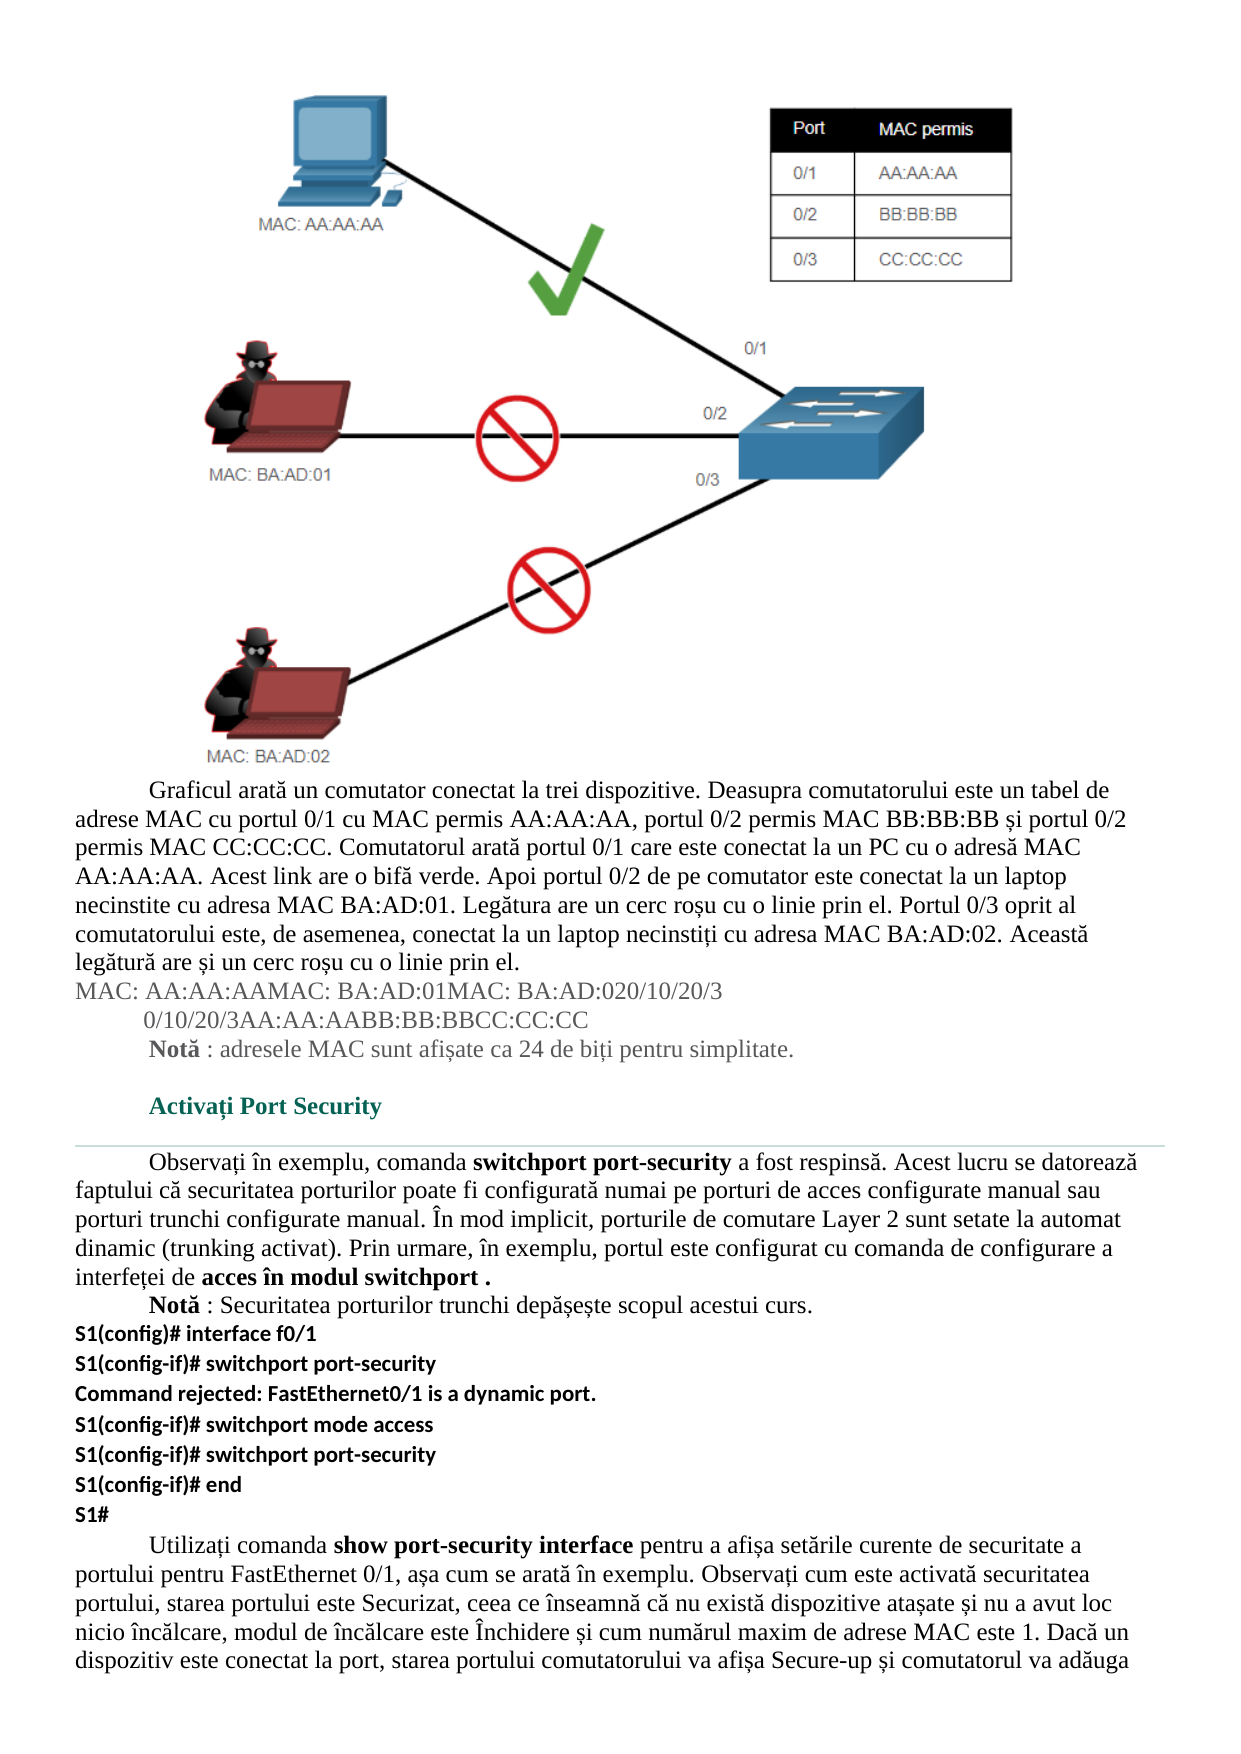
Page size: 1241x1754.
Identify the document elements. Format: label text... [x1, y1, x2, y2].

text Command rejected: FastEthernet0/1 is a dynamic port. [75, 1379, 1165, 1407]
text S1(config-if)# switchport mode access [75, 1410, 1165, 1438]
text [75, 1531, 1165, 1674]
text Observați în exemplu, comanda switchport port-security a fost respinsă. Acest lucru se datorează faptului că securitatea porturilor poate fi configurată numai pe porturi de acces configurate manual sau porturi trunchi configurate manual. În mod implicit, porturile de comutare Layer 2 sunt setate la automat dinamic (trunking activat). Prin urmare, în exemplu, portul este configurat cu comanda de configurare a interfeței de acces în modul switchport . [75, 1147, 1165, 1290]
text S1(config-if)# end [75, 1470, 1165, 1498]
text S1(config-if)# switchport port-security [75, 1349, 1165, 1377]
text S1# [75, 1500, 1165, 1528]
text Activați Port Security [75, 1091, 1165, 1145]
text S1(config)# interface f0/1 [75, 1319, 1165, 1347]
text Notă : Securitatea porturilor trunchi depășește scopul acestui curs. [75, 1290, 1165, 1319]
text S1(config-if)# switchport port-security [75, 1440, 1165, 1468]
text Notă : adresele MAC sunt afișate ca 24 de biți pentru simplitate. [75, 1034, 1165, 1062]
text MAC: AA:AA:AAMAC: BA:AD:01MAC: BA:AD:020/10/20/3PortMAC permis0/10/20/3AA:AA:AABB:BB:BBCC:CC:CC [75, 976, 1165, 1034]
text Graficul arată un comutator conectat la trei dispozitive. Deasupra comutatorului este un tabel de adrese MAC cu portul 0/1 cu MAC permis AA:AA:AA, portul 0/2 permis MAC BB:BB:BB și portul 0/2 permis MAC CC:CC:CC. Comutatorul arată portul 0/1 care este conectat la un PC cu o adresă MAC AA:AA:AA. Acest link are o bifă verde. Apoi portul 0/2 de pe comutator este conectat la un laptop necinstite cu adresa MAC BA:AD:01. Legătura are un cerc roșu cu o linie prin el. Portul 0/3 oprit al comutatorului este, de asemenea, conectat la un laptop necinstiți cu adresa MAC BA:AD:02. Această legătură are și un cerc roșu cu o linie prin el. [75, 775, 1165, 976]
